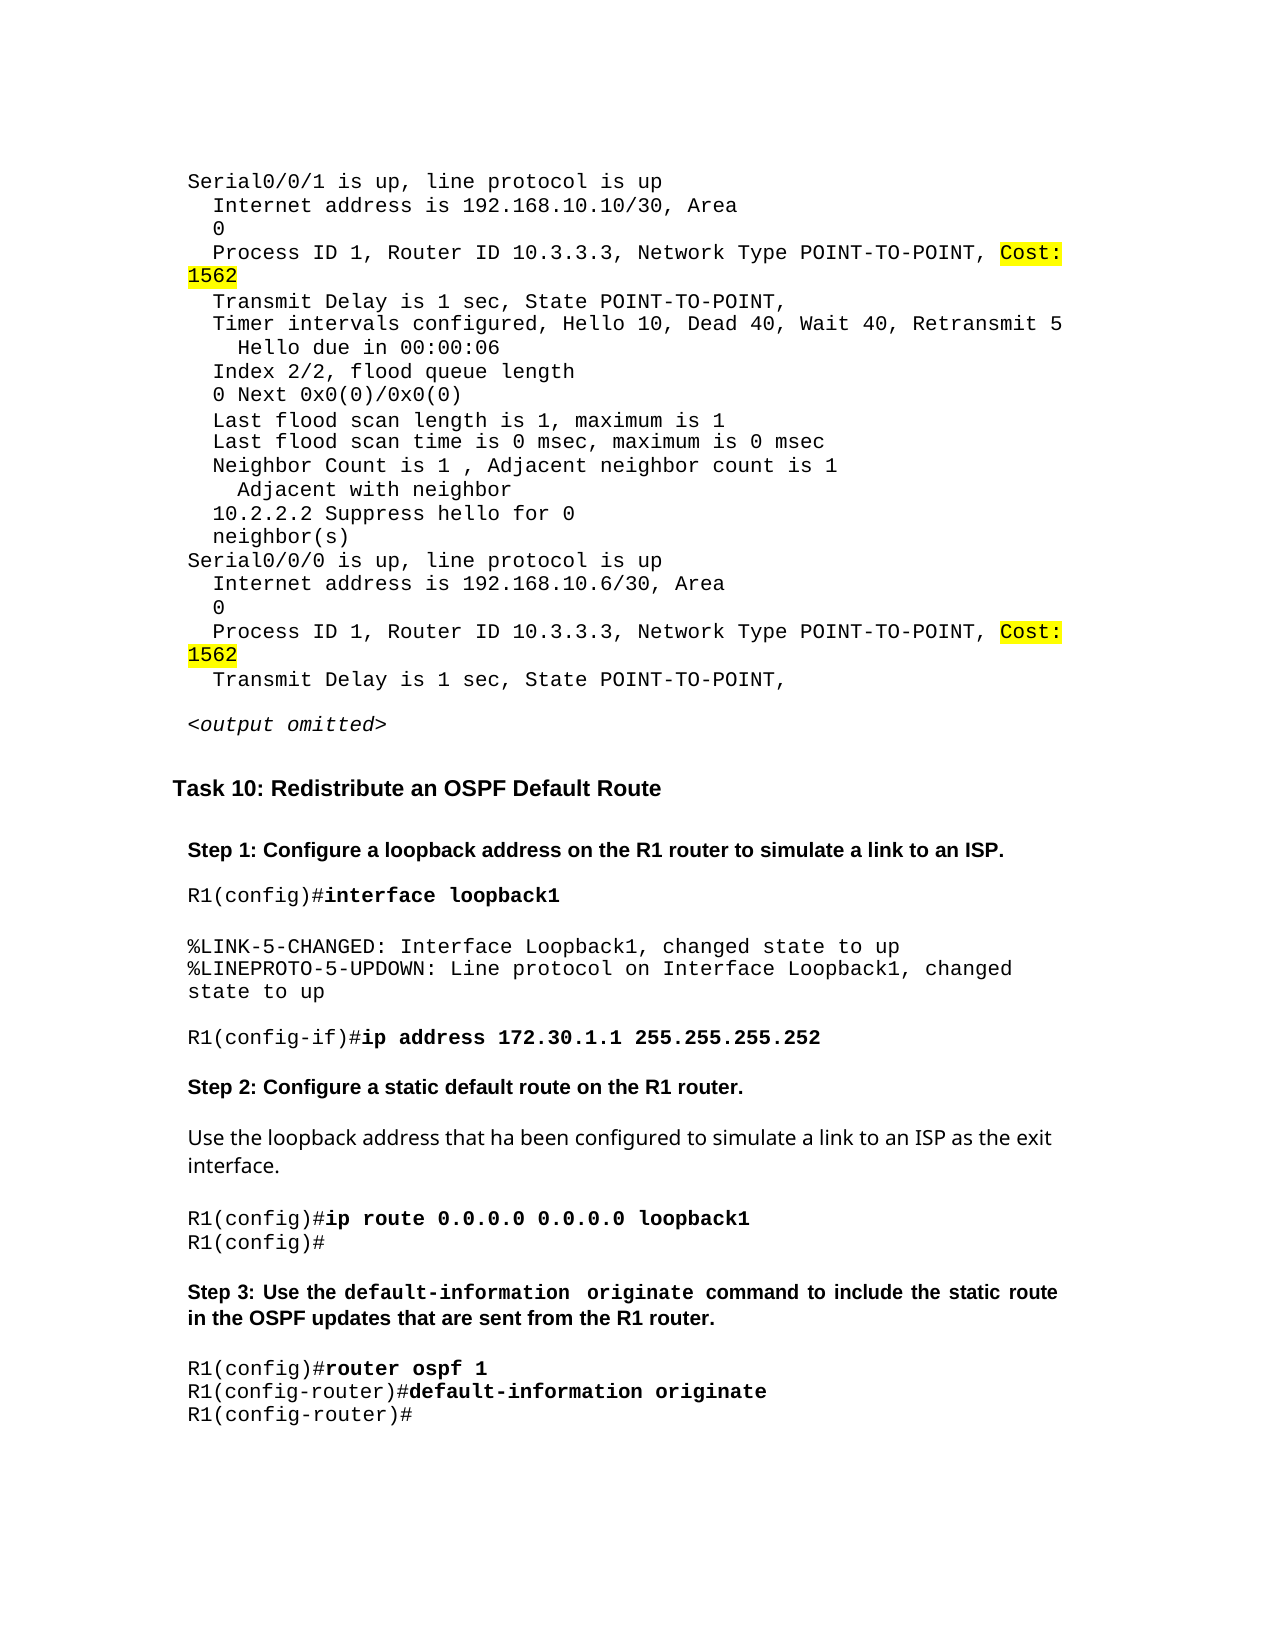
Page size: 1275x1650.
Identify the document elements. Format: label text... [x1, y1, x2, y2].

text Transmit Delay is 1 sec, State POINT-TO-POINT, [212, 669, 1164, 693]
subtitle Step 1: Configure a loopback address on the R1 router to simulate a link to an ISP. [187, 837, 1164, 861]
text Serial0/0/0 is up, line protocol is up Internet address is 192.168.10.6/30, Area 0 [187, 550, 744, 621]
text R1(config)#ip route 0.0.0.0 0.0.0.0 loopback1 [187, 1208, 1164, 1232]
subtitle Task 10: Redistribute an OSPF Default Route [172, 775, 1164, 801]
text Index 2/2, flood queue length 0 Next 0x0(0)/0x0(0) [212, 361, 597, 408]
text R1(config)#interface loopback1 [187, 886, 1164, 909]
text R1(config-router)# [187, 1403, 1164, 1426]
text R1(config-router)#default-information originate [187, 1380, 1164, 1403]
text Last flood scan length is 1, maximum is 1 [212, 409, 1164, 432]
text Timer intervals configured, Hello 10, Dead 40, Wait 40, Retransmit 5 Hello due in 00:00:06 [212, 313, 1065, 361]
text R1(config-if)#ip address 172.30.1.1 255.255.255.252 [187, 1027, 1164, 1051]
text Use the loopback address that ha been configured to simulate a link to an ISP as the exit interface. [187, 1123, 1065, 1179]
text Process ID 1, Router ID 10.3.3.3, Network Type POINT-TO-POINT, Cost: 1562 [187, 621, 1065, 668]
text Process ID 1, Router ID 10.3.3.3, Network Type POINT-TO-POINT, Cost: 1562 [187, 242, 1065, 289]
subtitle Step 3: Use the default-information originate command to include the static route in the OSPF updates that are sent from the R1 router. [187, 1280, 1065, 1329]
subtitle Step 2: Configure a static default route on the R1 router. [187, 1075, 1164, 1099]
text R1(config)#router ospf 1 [187, 1356, 1164, 1380]
text Adjacent with neighbor 10.2.2.2 Suppress hello for 0 neighbor(s) [212, 479, 621, 550]
text Last flood scan time is 0 msec, maximum is 0 msec Neighbor Count is 1 , Adjacent neighbor count is 1 [212, 432, 851, 479]
text %LINK-5-CHANGED: Interface Loopback1, changed state to up [187, 935, 1164, 958]
text Transmit Delay is 1 sec, State POINT-TO-POINT, [212, 291, 1164, 313]
text <output omitted> [187, 714, 1164, 738]
text %LINEPROTO-5-UPDOWN: Line protocol on Interface Loopback1, changed state to up [187, 958, 1061, 1005]
text R1(config)# [187, 1232, 1164, 1256]
text Serial0/0/1 is up, line protocol is up Internet address is 192.168.10.10/30, Area 0 [187, 171, 761, 242]
